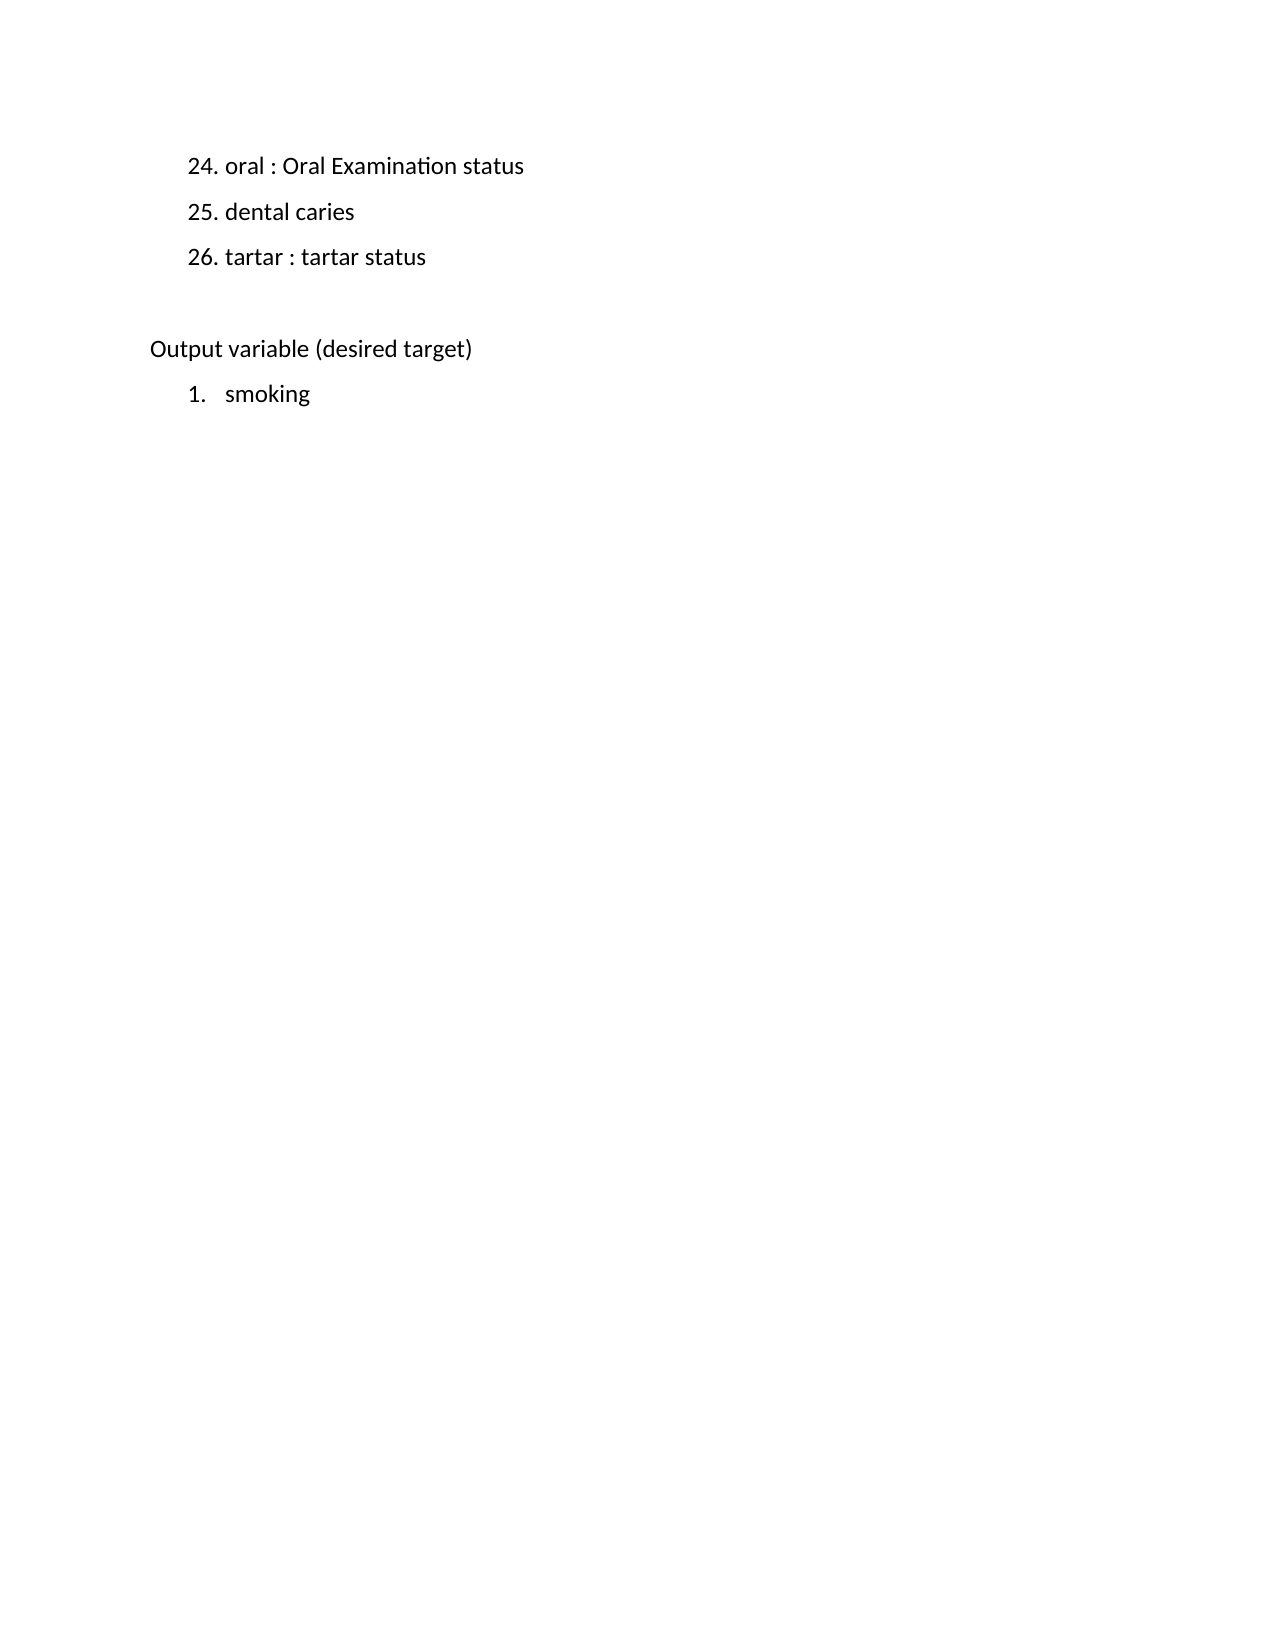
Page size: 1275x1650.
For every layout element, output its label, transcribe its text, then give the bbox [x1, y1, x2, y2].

list dental caries [187, 196, 1125, 226]
list oral : Oral Examination status [187, 150, 1125, 181]
list smoking [187, 379, 1125, 409]
list tartar : tartar status [187, 241, 1125, 272]
text Output variable (desired target) [150, 333, 1125, 363]
